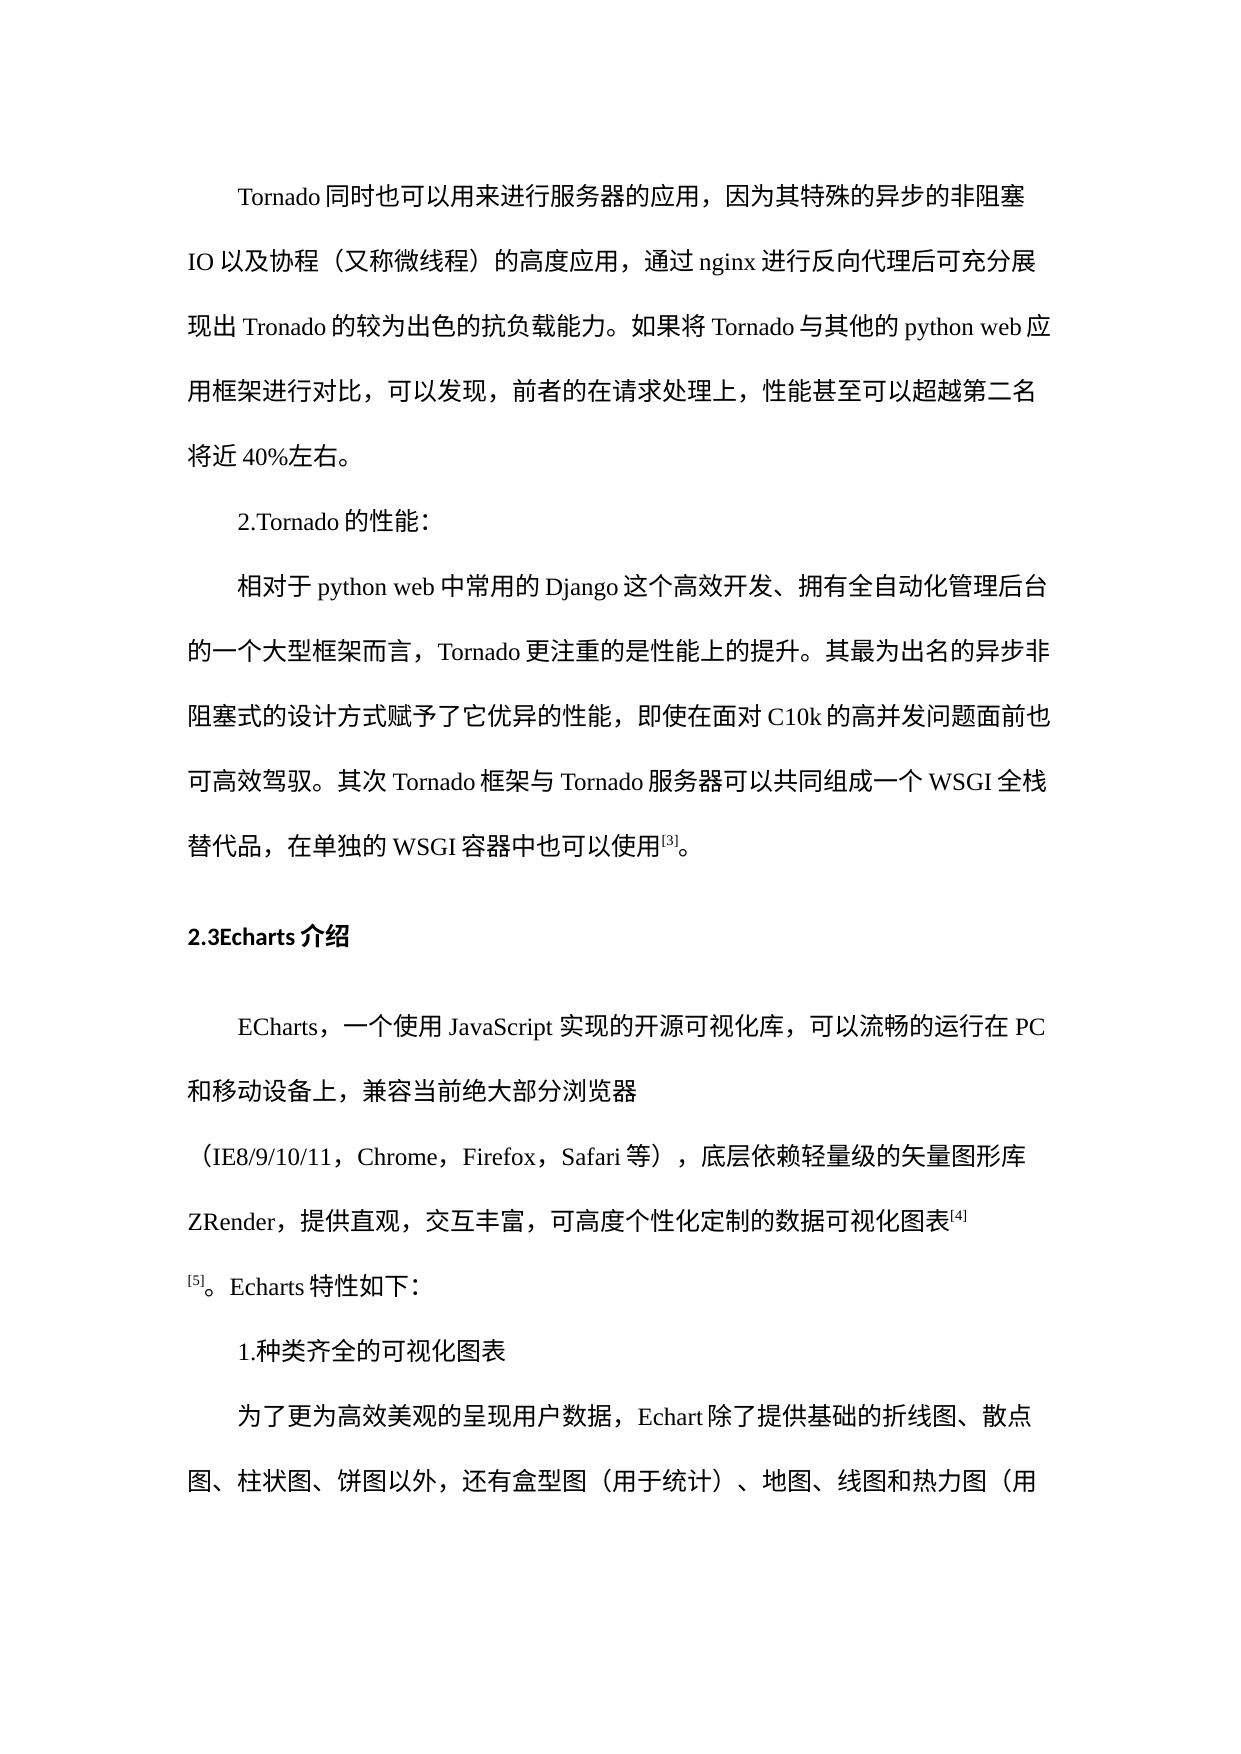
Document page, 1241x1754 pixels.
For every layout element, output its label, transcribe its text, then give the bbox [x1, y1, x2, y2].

text 1.种类齐全的可视化图表 [187, 1317, 1053, 1382]
text ECharts，一个使用 JavaScript 实现的开源可视化库，可以流畅的运行在 PC 和移动设备上，兼容当前绝大部分浏览器（IE8/9/10/11，Chrome，Firefox，Safari等），底层依赖轻量级的矢量图形库 ZRender，提供直观，交互丰富，可高度个性化定制的数据可视化图表[4][5]。Echarts特性如下： [187, 992, 1053, 1317]
text 2.Tornado的性能： [187, 487, 1053, 552]
text Tornado同时也可以用来进行服务器的应用，因为其特殊的异步的非阻塞IO以及协程（又称微线程）的高度应用，通过nginx进行反向代理后可充分展现出Tronado的较为出色的抗负载能力。如果将Tornado与其他的python web应用框架进行对比，可以发现，前者的在请求处理上，性能甚至可以超越第二名将近40%左右。 [187, 162, 1053, 487]
text 2.3Echarts介绍 [187, 902, 1053, 967]
text 为了更为高效美观的呈现用户数据，Echart除了提供基础的折线图、散点图、柱状图、饼图以外，还有盒型图（用于统计）、地图、线图和热力图（用于地理）、关系图、旭日图、treemap图（用于关系数据）、平行坐标（多维数据可视化）等等，并且不同的图之间还可以进行相互搭配使用。 [187, 1382, 1053, 1512]
text 相对于python web中常用的Django这个高效开发、拥有全自动化管理后台的一个大型框架而言，Tornado更注重的是性能上的提升。其最为出名的异步非阻塞式的设计方式赋予了它优异的性能，即使在面对C10k的高并发问题面前也可高效驾驭。其次Tornado框架与Tornado服务器可以共同组成一个WSGI全栈替代品，在单独的WSGI容器中也可以使用[3]。 [187, 552, 1053, 877]
